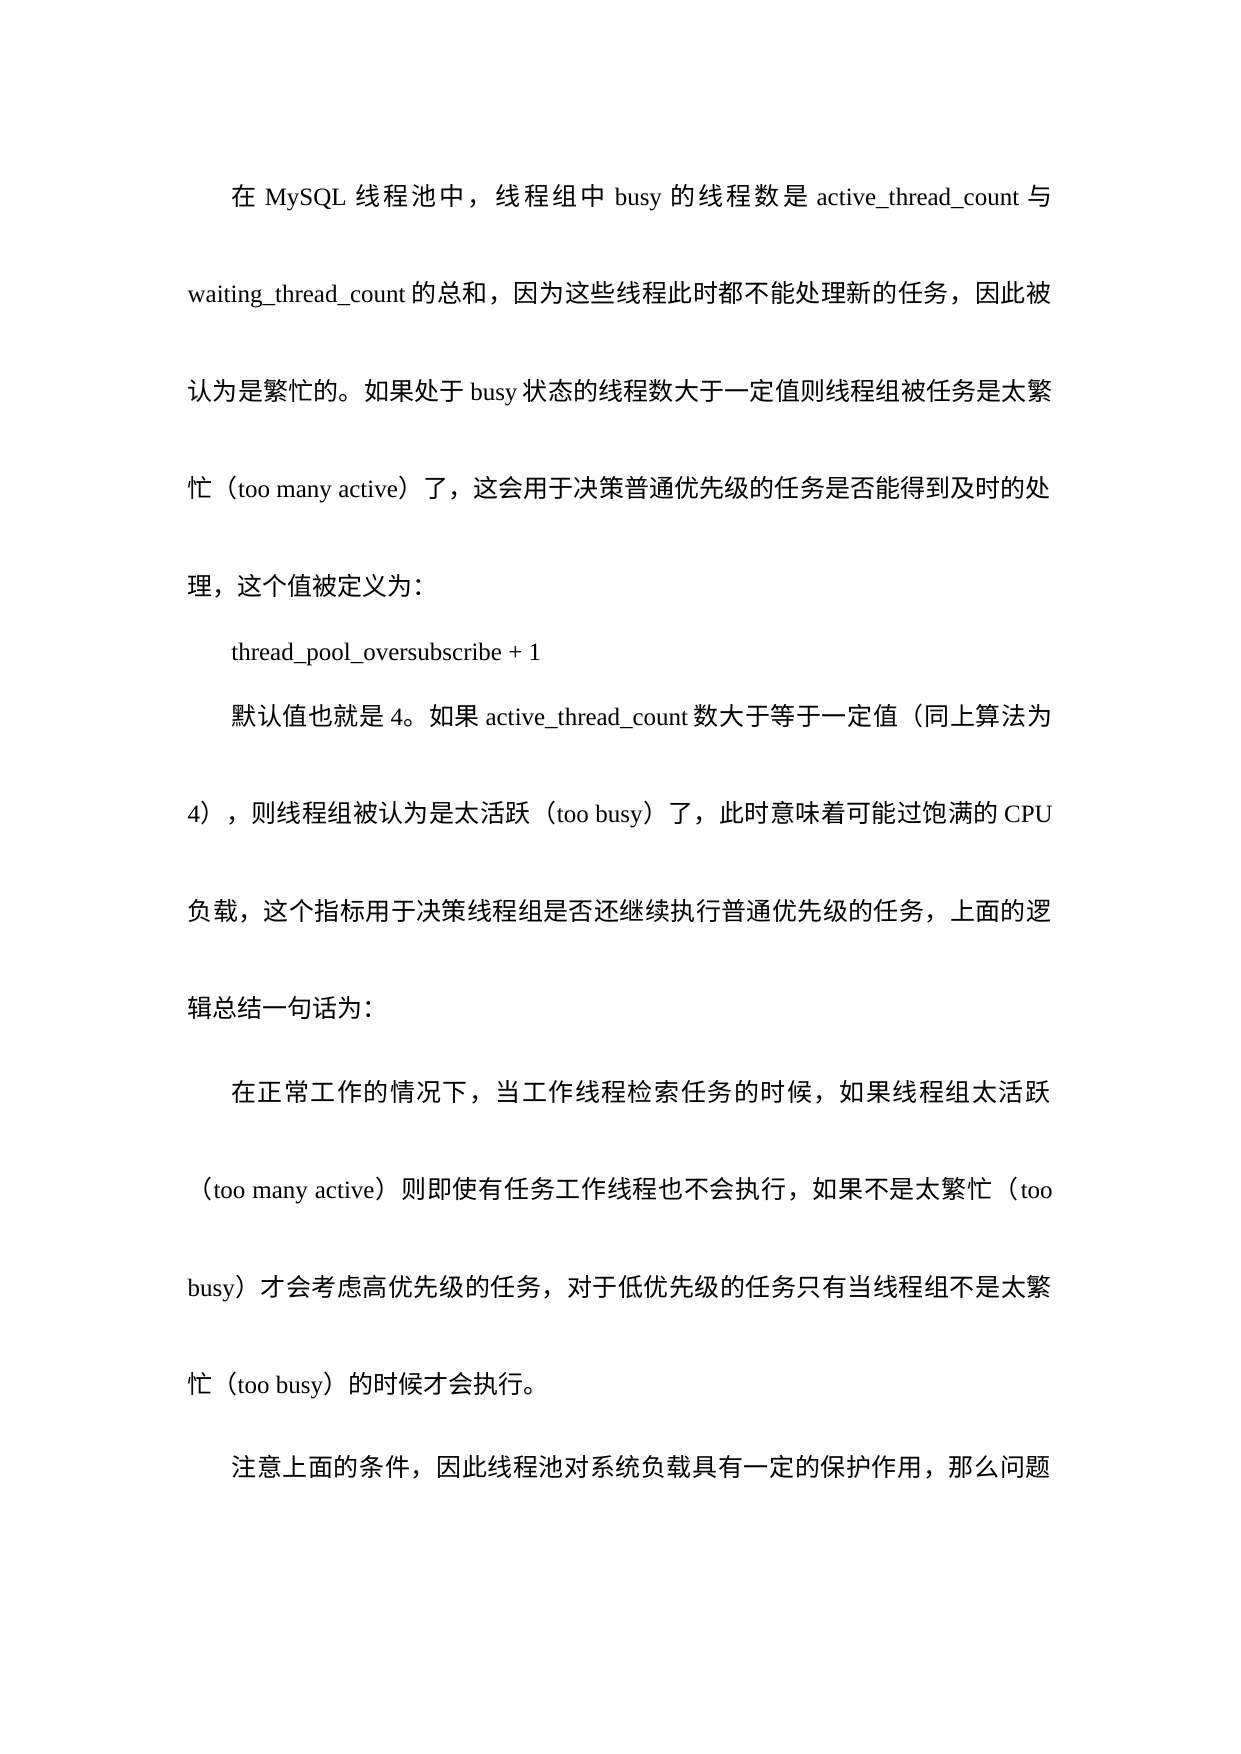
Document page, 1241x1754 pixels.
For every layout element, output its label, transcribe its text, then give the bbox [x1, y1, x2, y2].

text 在正常工作的情况下，当工作线程检索任务的时候，如果线程组太活跃（too many active）则即使有任务工作线程也不会执行，如果不是太繁忙（too busy）才会考虑高优先级的任务，对于低优先级的任务只有当线程组不是太繁忙（too busy）的时候才会执行。 [187, 1058, 1053, 1415]
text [187, 1433, 1053, 1498]
text 在MySQL线程池中，线程组中busy的线程数是active_thread_count与waiting_thread_count的总和，因为这些线程此时都不能处理新的任务，因此被认为是繁忙的。如果处于busy状态的线程数大于一定值则线程组被任务是太繁忙（too many active）了，这会用于决策普通优先级的任务是否能得到及时的处理，这个值被定义为： [187, 162, 1053, 617]
text thread_pool_oversubscribe + 1 [187, 635, 1053, 668]
text 默认值也就是4。如果active_thread_count数大于等于一定值（同上算法为4），则线程组被认为是太活跃（too busy）了，此时意味着可能过饱满的CPU负载，这个指标用于决策线程组是否还继续执行普通优先级的任务，上面的逻辑总结一句话为： [187, 682, 1053, 1039]
